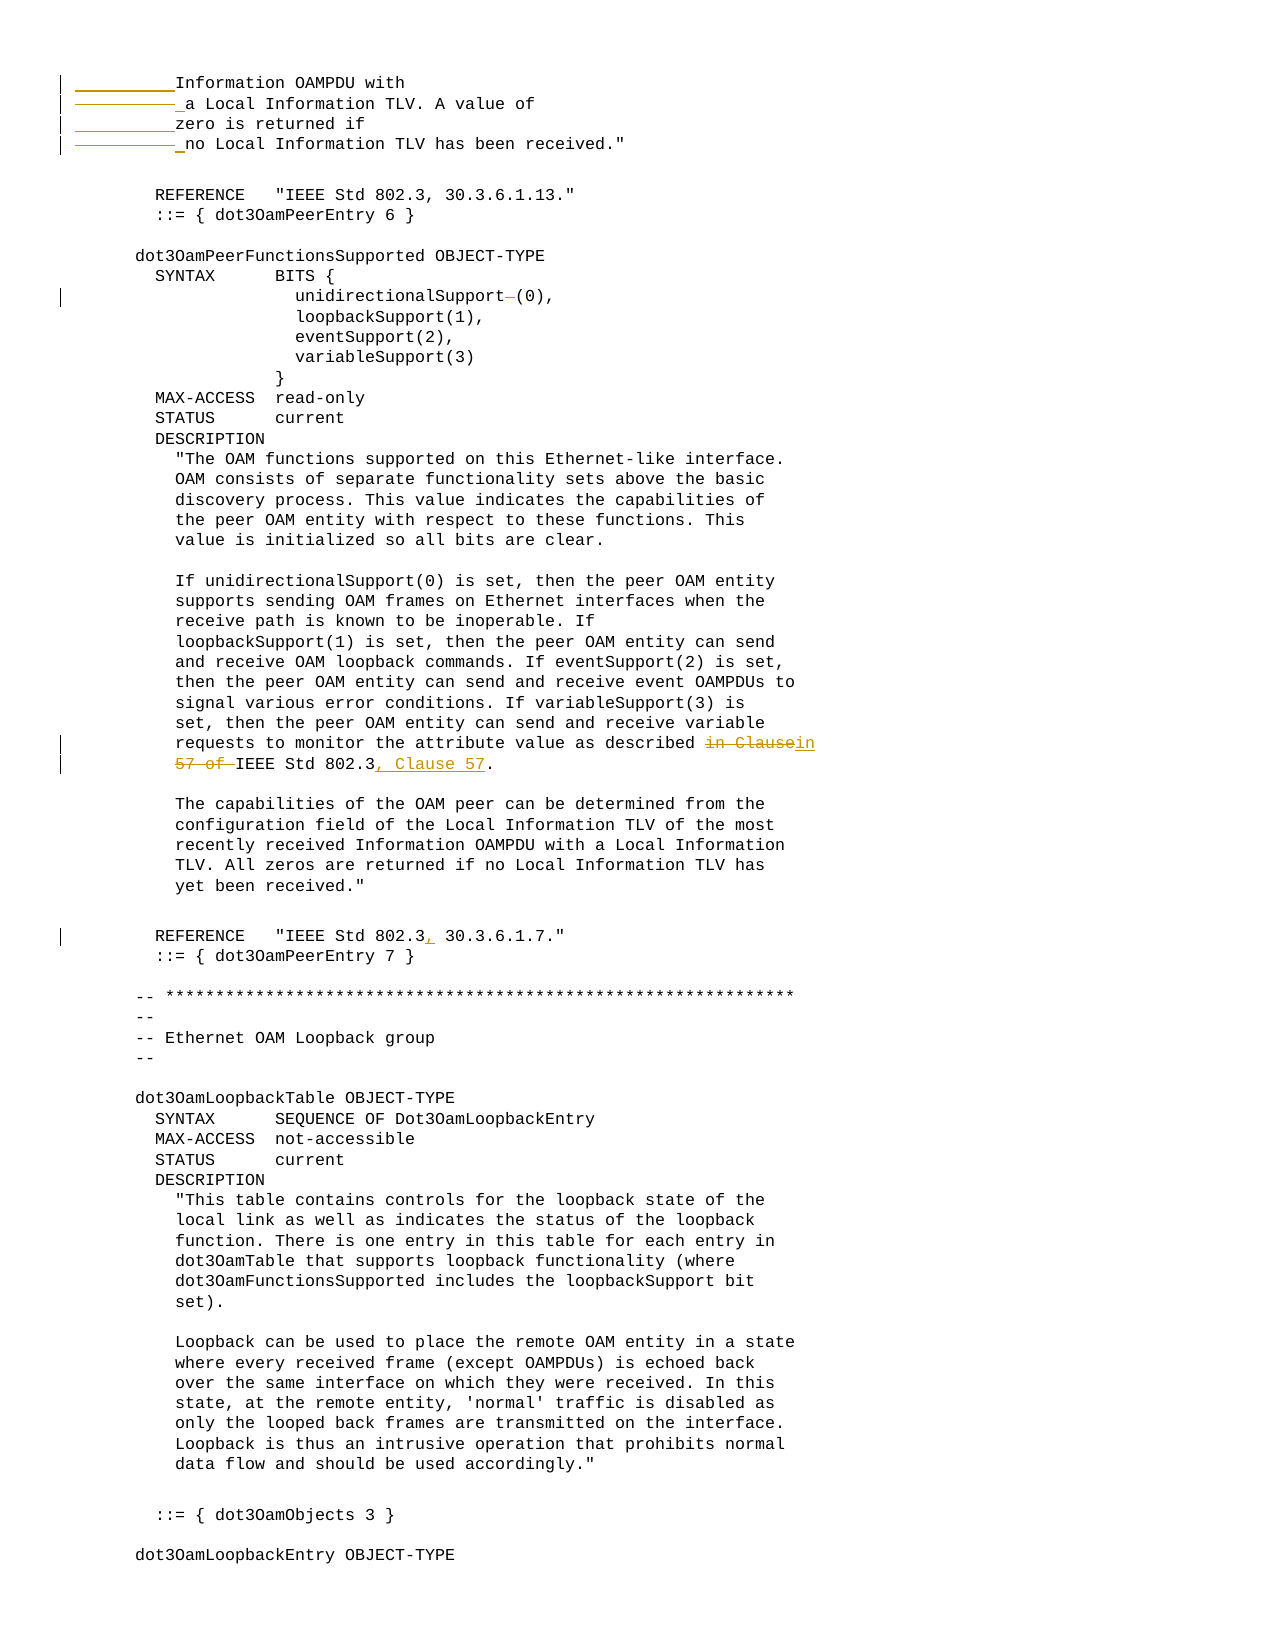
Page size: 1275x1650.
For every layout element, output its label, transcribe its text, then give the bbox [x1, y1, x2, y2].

text STATUS current [75, 410, 1200, 429]
text Loopback can be used to place the remote OAM entity in a state [75, 1334, 1200, 1353]
text set, then the peer OAM entity can send and receive variable [75, 714, 1200, 733]
text OAM consists of separate functionality sets above the basic [75, 471, 1200, 490]
text only the looped back frames are transmitted on the interface. [75, 1415, 1200, 1434]
text REFERENCE "IEEE Std 802.3, 30.3.6.1.13." [75, 186, 1200, 205]
text DESCRIPTION [75, 1171, 1200, 1190]
text then the peer OAM entity can send and receive event OAMPDUs to [75, 674, 1200, 693]
text discovery process. This value indicates the capabilities of [75, 491, 1200, 510]
text recently received Information OAMPDU with a Local Information [75, 836, 1200, 855]
text data flow and should be used accordingly." [75, 1456, 1200, 1474]
text -- *************************************************************** [75, 988, 1200, 1007]
text REFERENCE "IEEE Std 802.3 30.3.6.1.7." [75, 928, 1200, 946]
text Loopback is thus an intrusive operation that prohibits normal [75, 1435, 1200, 1454]
text "This table contains controls for the loopback state of the [75, 1192, 1200, 1211]
text "The OAM functions supported on this Ethernet-like interface. [75, 451, 1200, 469]
text receive path is known to be inoperable. If [75, 613, 1200, 632]
text -- [75, 1049, 1200, 1068]
text ::= { dot3OamObjects 3 } [75, 1506, 1200, 1525]
text value is initialized so all bits are clear. [75, 532, 1200, 551]
text -- Ethernet OAM Loopback group [75, 1029, 1200, 1048]
text -- [75, 1009, 1200, 1028]
text dot3OamPeerFunctionsSupported OBJECT-TYPE [75, 247, 1200, 266]
text local link as well as indicates the status of the loopback [75, 1212, 1200, 1231]
text dot3OamLoopbackTable OBJECT-TYPE [75, 1090, 1200, 1109]
text over the same interface on which they were received. In this [75, 1374, 1200, 1393]
text eventSupport(2), [75, 329, 1200, 347]
text ::= { dot3OamPeerEntry 6 } [75, 207, 1200, 226]
text dot3OamLoopbackEntry OBJECT-TYPE [75, 1547, 1200, 1566]
text TLV. All zeros are returned if no Local Information TLV has [75, 857, 1200, 876]
text If unidirectionalSupport(0) is set, then the peer OAM entity [75, 572, 1200, 591]
text dot3OamTable that supports loopback functionality (where [75, 1253, 1200, 1271]
text unidirectionalSupport(0), [75, 288, 1200, 307]
text where every received frame (except OAMPDUs) is echoed back [75, 1354, 1200, 1373]
text STATUS current [75, 1151, 1200, 1170]
text loopbackSupport(1) is set, then the peer OAM entity can send [75, 633, 1200, 652]
text configuration field of the Local Information TLV of the most [75, 816, 1200, 835]
text MAX-ACCESS not-accessible [75, 1131, 1200, 1149]
text supports sending OAM frames on Ethernet interfaces when the [75, 593, 1200, 612]
text yet been received." [75, 877, 1200, 896]
text The capabilities of the OAM peer can be determined from the [75, 796, 1200, 815]
text Information OAMPDU with [75, 75, 1200, 94]
text set). [75, 1293, 1200, 1312]
text ::= { dot3OamPeerEntry 7 } [75, 948, 1200, 967]
text the peer OAM entity with respect to these functions. This [75, 511, 1200, 530]
text SYNTAX SEQUENCE OF Dot3OamLoopbackEntry [75, 1110, 1200, 1129]
text no Local Information TLV has been received." [75, 136, 1200, 155]
text function. There is one entry in this table for each entry in [75, 1232, 1200, 1251]
text requests to monitor the attribute value as described [75, 735, 1200, 754]
text } [75, 369, 1200, 388]
text variableSupport(3) [75, 349, 1200, 368]
text dot3OamFunctionsSupported includes the loopbackSupport bit [75, 1273, 1200, 1292]
text zero is returned if [75, 116, 1200, 134]
text and receive OAM loopback commands. If eventSupport(2) is set, [75, 654, 1200, 672]
text loopbackSupport(1), [75, 308, 1200, 327]
text signal various error conditions. If variableSupport(3) is [75, 694, 1200, 713]
text SYNTAX BITS { [75, 268, 1200, 287]
text a Local Information TLV. A value of [75, 95, 1200, 114]
text MAX-ACCESS read-only [75, 389, 1200, 408]
text IEEE Std 802.3. [75, 755, 1200, 774]
text state, at the remote entity, 'normal' traffic is disabled as [75, 1395, 1200, 1414]
text DESCRIPTION [75, 430, 1200, 449]
